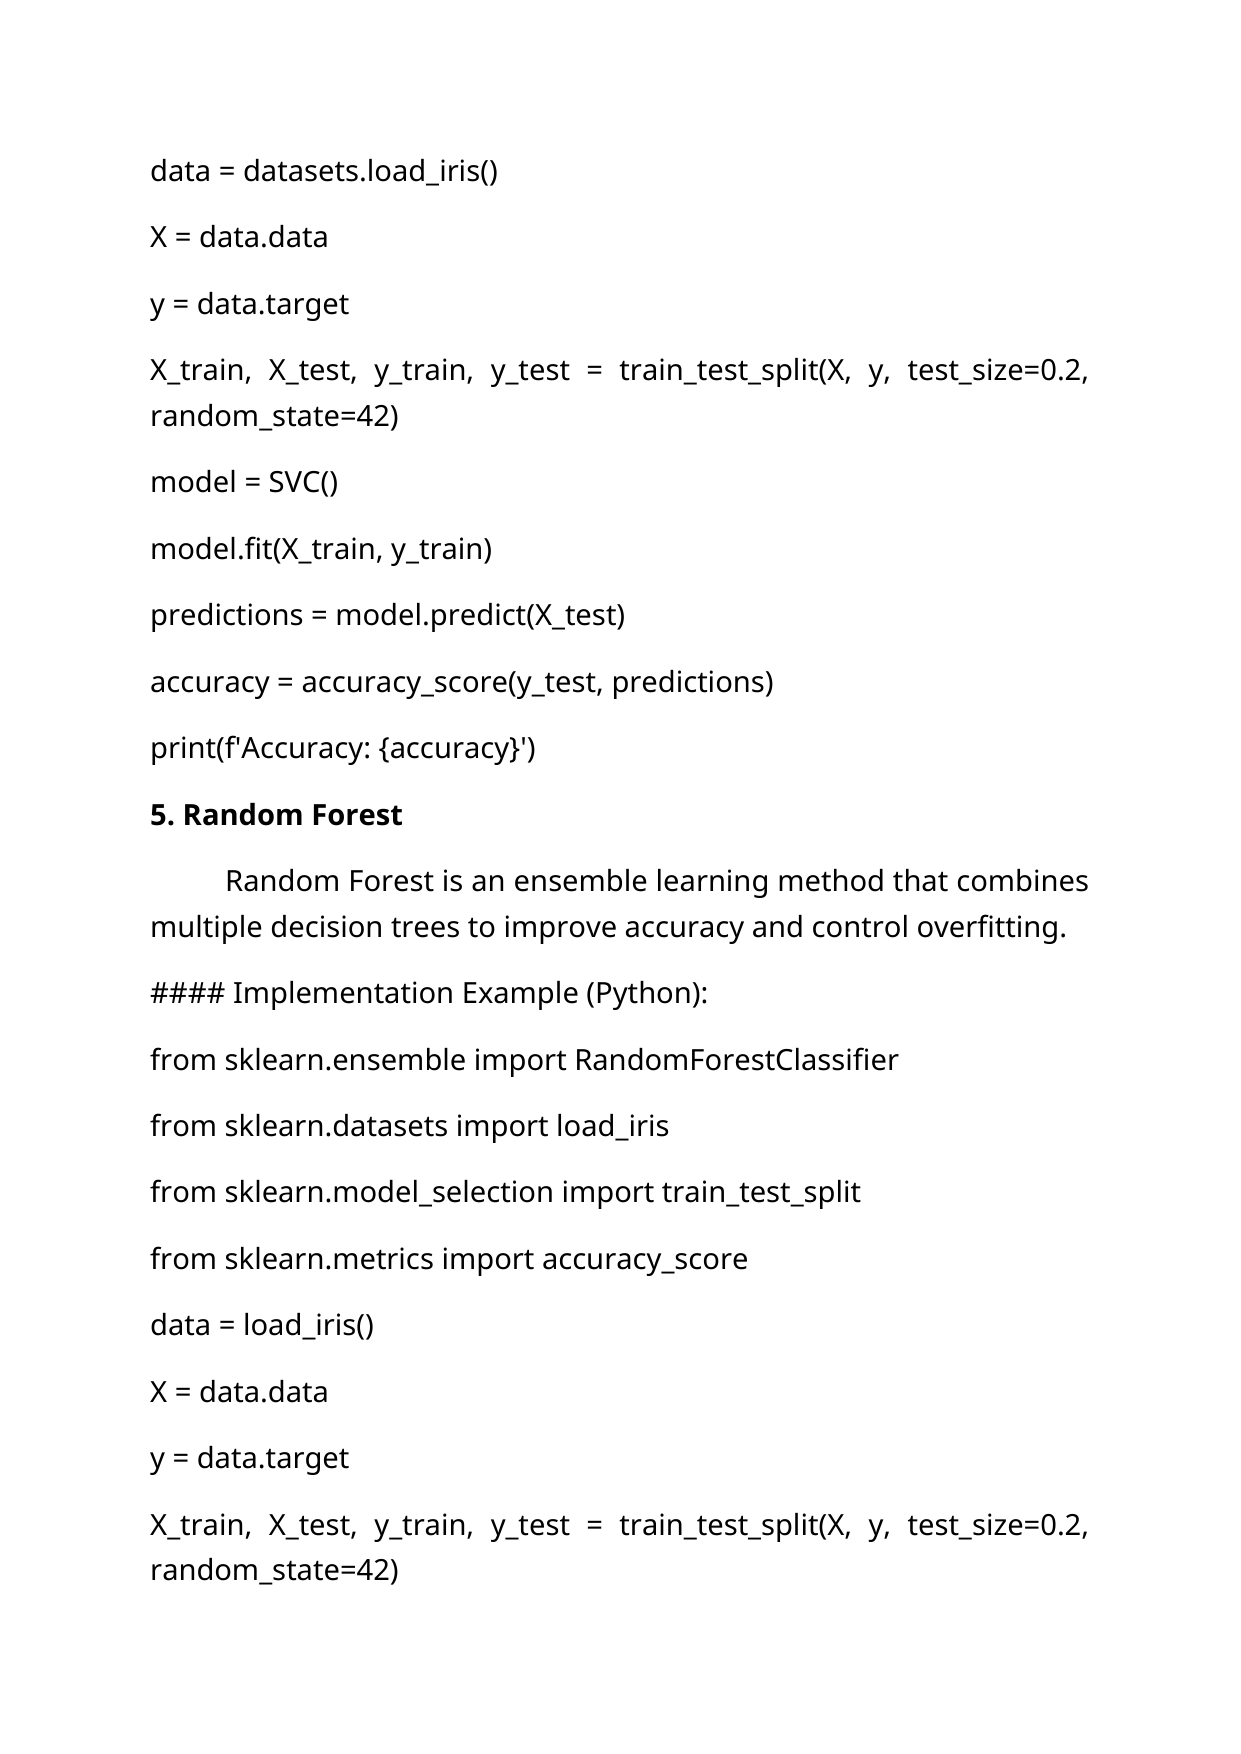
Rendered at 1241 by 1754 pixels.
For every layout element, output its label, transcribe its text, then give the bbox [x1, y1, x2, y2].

text predictions = model.predict(X_test) [150, 594, 1090, 634]
text X_train, X_test, y_train, y_test = train_test_split(X, y, test_size=0.2, random_state=42) [150, 349, 1090, 435]
text Random Forest is an ensemble learning method that combines multiple decision trees to improve accuracy and control overfitting. [150, 860, 1090, 946]
text from sklearn.metrics import accuracy_score [150, 1238, 1090, 1278]
text data = datasets.load_iris() [150, 150, 1090, 190]
text #### Implementation Example (Python): [150, 972, 1090, 1012]
text X = data.data [150, 216, 1090, 256]
text X_train, X_test, y_train, y_test = train_test_split(X, y, test_size=0.2, random_state=42) [150, 1504, 1090, 1589]
text accuracy = accuracy_score(y_test, predictions) [150, 661, 1090, 701]
text y = data.target [150, 283, 1090, 323]
text model.fit(X_train, y_train) [150, 528, 1090, 568]
text model = SVC() [150, 461, 1090, 501]
text from sklearn.datasets import load_iris [150, 1105, 1090, 1145]
text data = load_iris() [150, 1304, 1090, 1344]
text y = data.target [150, 1437, 1090, 1477]
text 5. Random Forest [150, 794, 1090, 833]
text from sklearn.model_selection import train_test_split [150, 1172, 1090, 1211]
text X = data.data [150, 1371, 1090, 1411]
text print(f'Accuracy: {accuracy}') [150, 727, 1090, 767]
text from sklearn.ensemble import RandomForestClassifier [150, 1039, 1090, 1078]
